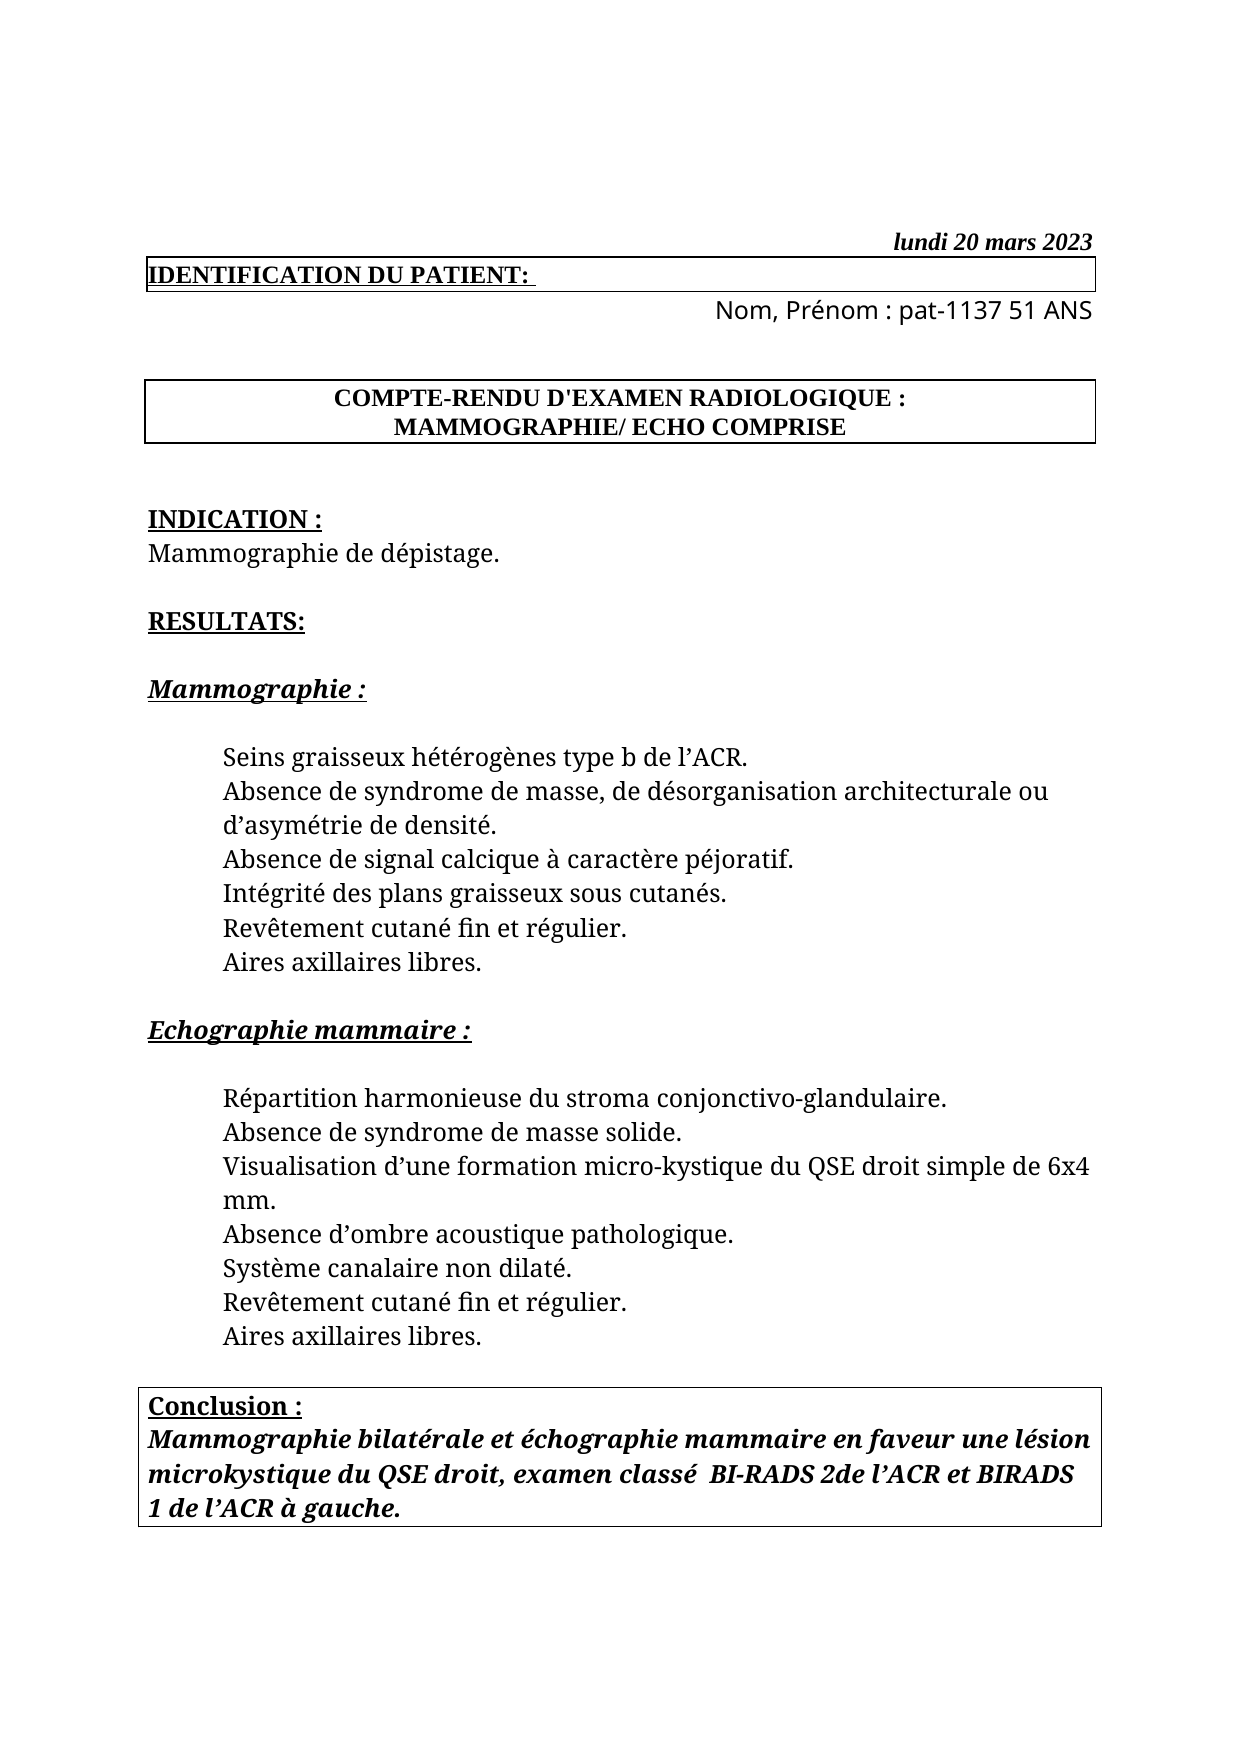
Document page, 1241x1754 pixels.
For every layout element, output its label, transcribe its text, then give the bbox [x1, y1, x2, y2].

text Mammographie de dépistage. [148, 536, 1092, 569]
text Absence de syndrome de masse, de désorganisation architecturale ou d’asymétrie de densité. [223, 774, 1092, 842]
text Répartition harmonieuse du stroma conjonctivo-glandulaire. [223, 1081, 1092, 1114]
text Echographie mammaire : [148, 1012, 1092, 1046]
text Conclusion : [139, 1388, 1101, 1421]
text Absence d’ombre acoustique pathologique. [223, 1217, 1092, 1251]
text Revêtement cutané fin et régulier. [223, 1285, 1092, 1319]
text Mammographie : [148, 672, 1092, 706]
text lundi 20 mars 2023 [148, 227, 1092, 256]
text RESULTATS: [148, 604, 1092, 638]
text Nom, Prénom : pat-1137 51 ANS [148, 292, 1092, 326]
text IDENTIFICATION DU PATIENT: [148, 258, 1095, 291]
text INDICATION : [148, 501, 1092, 536]
text Aires axillaires libres. [223, 1319, 1092, 1353]
text Aires axillaires libres. [223, 944, 1092, 978]
text COMPTE-RENDU D'EXAMEN RADIOLOGIQUE : [146, 381, 1095, 408]
text Mammographie bilatérale et échographie mammaire en faveur une lésion microkystique du QSE droit, examen classé BI-RADS 2de l’ACR et BIRADS 1 de l’ACR à gauche. [139, 1421, 1101, 1526]
text Absence de signal calcique à caractère péjoratif. [223, 842, 1092, 876]
text Revêtement cutané fin et régulier. [223, 910, 1092, 944]
text MAMMOGRAPHIE/ ECHO COMPRISE [146, 408, 1095, 442]
text Seins graisseux hétérogènes type b de l’ACR. [223, 740, 1092, 774]
text Absence de syndrome de masse solide. [223, 1114, 1092, 1149]
text Intégrité des plans graisseux sous cutanés. [223, 876, 1092, 910]
text Visualisation d’une formation micro-kystique du QSE droit simple de 6x4 mm. [223, 1149, 1092, 1217]
text Système canalaire non dilaté. [223, 1251, 1092, 1285]
